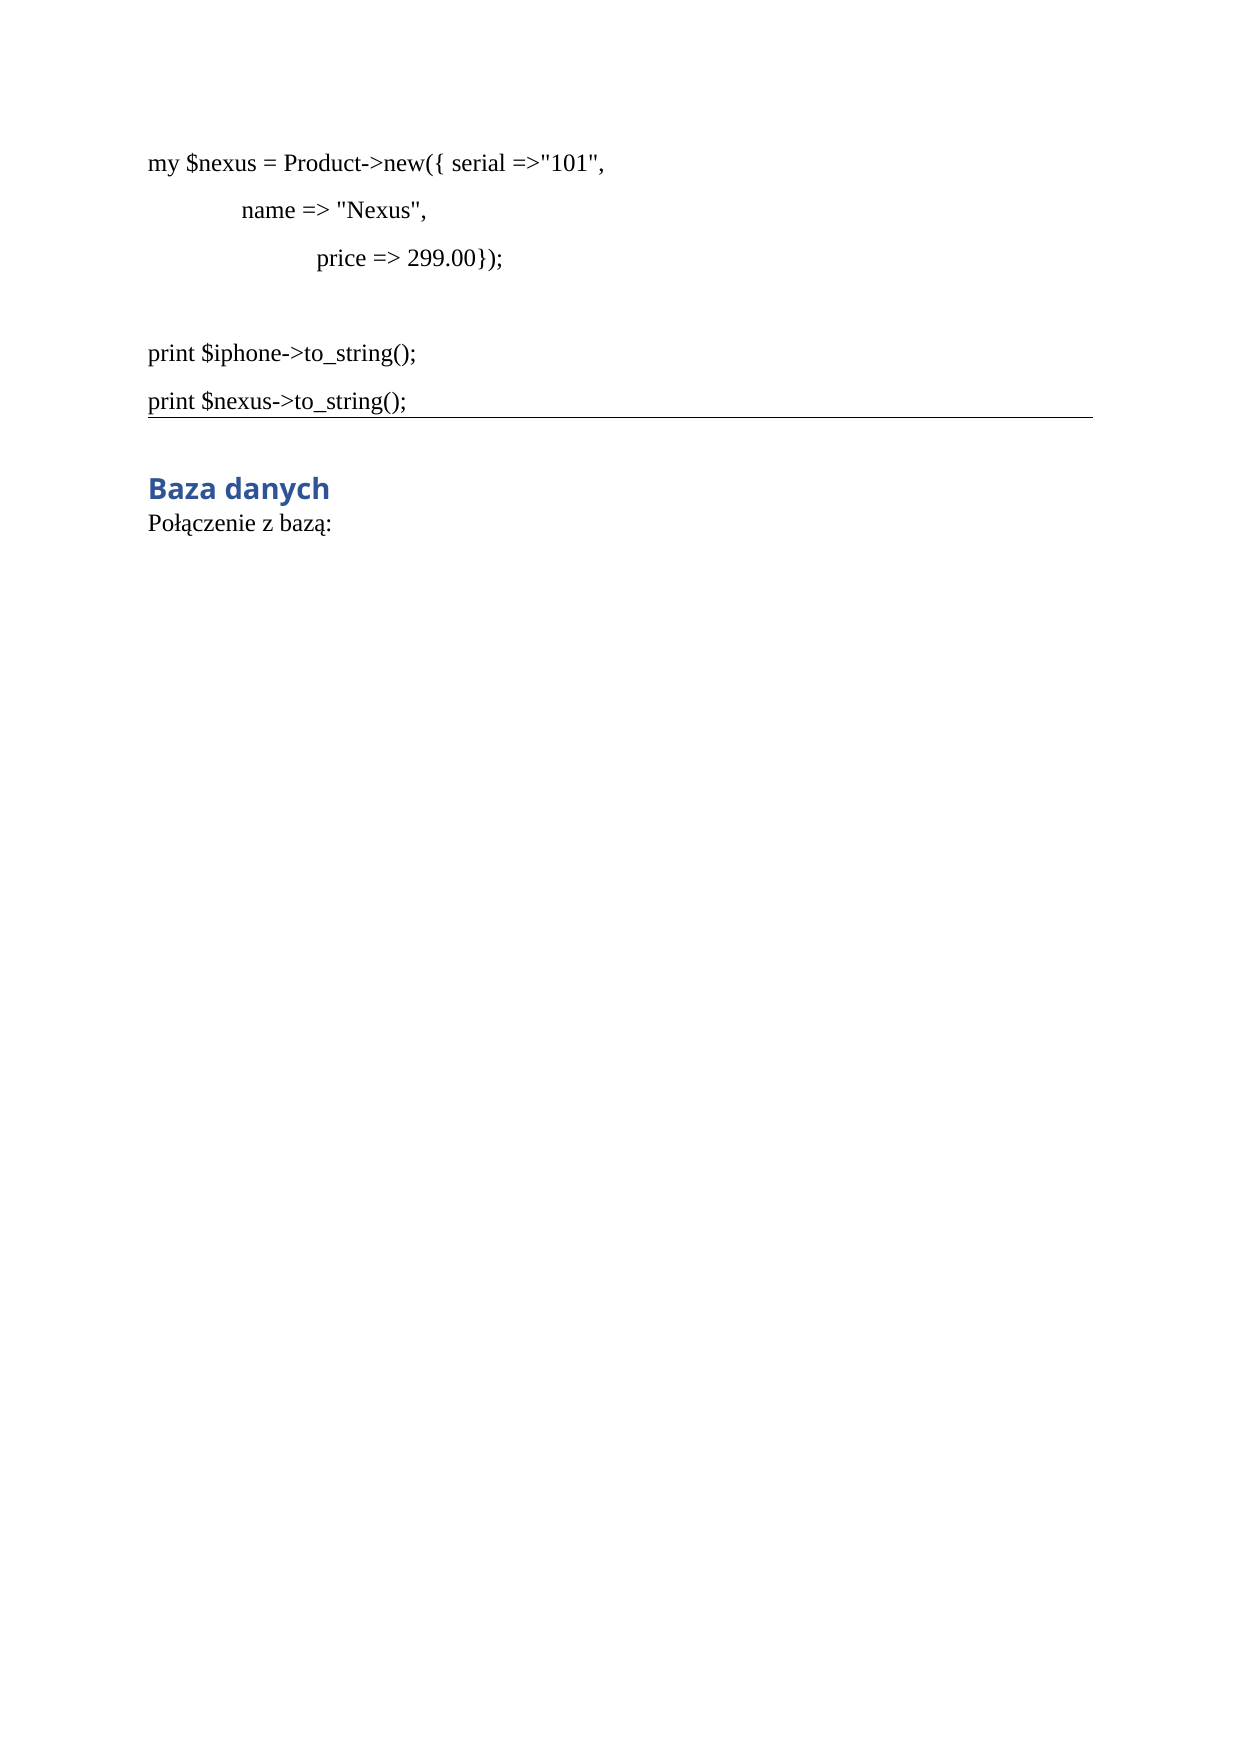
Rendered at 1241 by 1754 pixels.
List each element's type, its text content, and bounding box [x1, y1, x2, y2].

text print $iphone->to_string(); [148, 338, 1093, 367]
text name => "Nexus", [148, 195, 1093, 224]
text my $nexus = Product->new({ serial =>"101", [148, 148, 1093, 176]
text print $nexus->to_string(); [148, 386, 1093, 417]
subtitle Baza danych [148, 468, 1093, 508]
text price => 299.00}); [148, 243, 1093, 272]
text Połączenie z bazą: [148, 508, 1093, 537]
